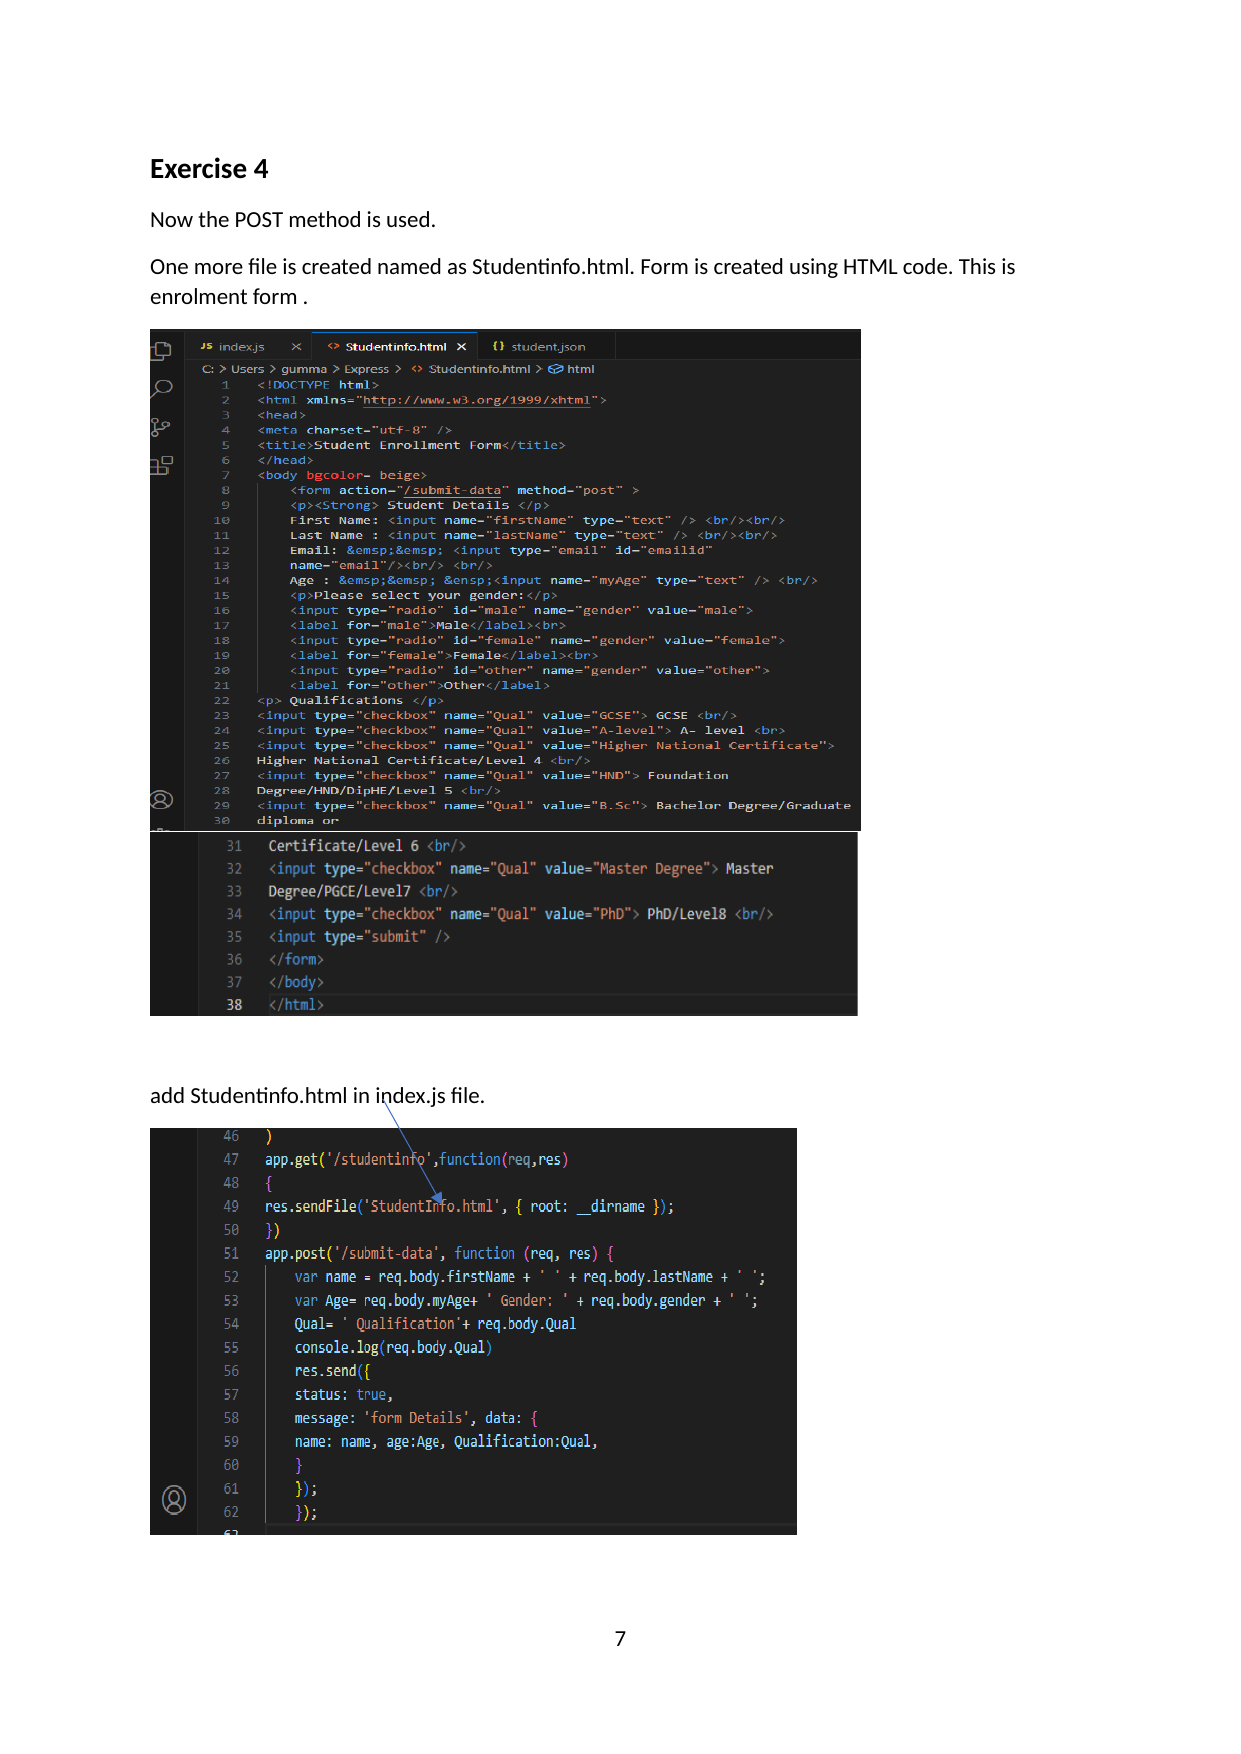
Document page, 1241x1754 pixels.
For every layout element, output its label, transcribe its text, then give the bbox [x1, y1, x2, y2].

text Exercise 4 [150, 150, 1090, 186]
picture [150, 329, 861, 831]
picture [150, 1128, 797, 1535]
text One more file is created named as Studentinfo.html. Form is created using HTML code. This is enrolment form . [150, 252, 1090, 310]
text Now the POST method is used. [150, 205, 1090, 233]
text add Studentinfo.html in index.js file. [150, 1081, 1090, 1109]
picture [150, 832, 858, 1016]
